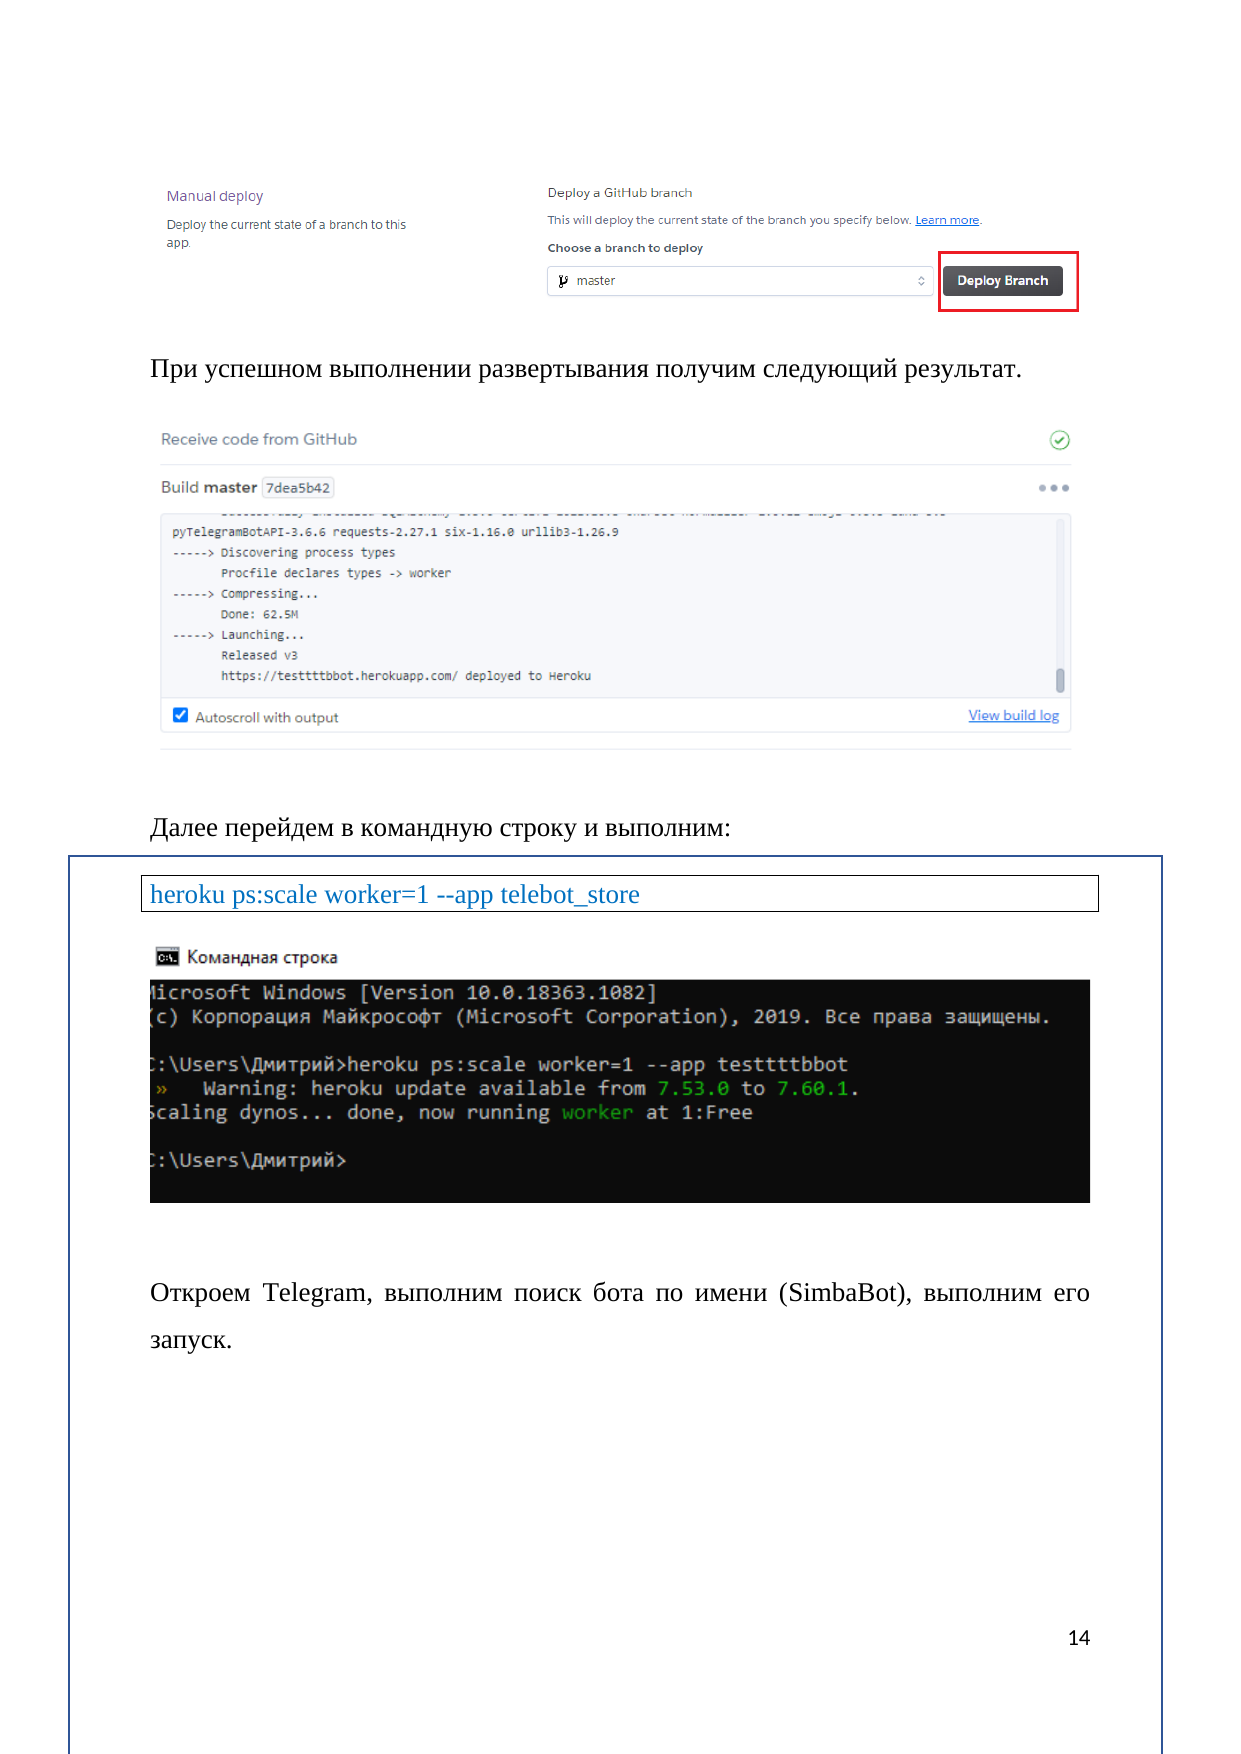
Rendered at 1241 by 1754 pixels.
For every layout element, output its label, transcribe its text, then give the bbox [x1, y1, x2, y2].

picture [150, 944, 1091, 1203]
text heroku ps:scale worker=1 --app telebot_store [142, 876, 1098, 911]
text Откроем Telegram, выполним поиск бота по имени (SimbaBot), выполним его запуск. [150, 1203, 1090, 1354]
text Далее перейдем в командную строку и выполним: [150, 759, 1090, 842]
picture [150, 415, 1091, 759]
text При успешном выполнении развертывания получим следующий результат. [150, 331, 1090, 383]
picture [150, 150, 1090, 331]
